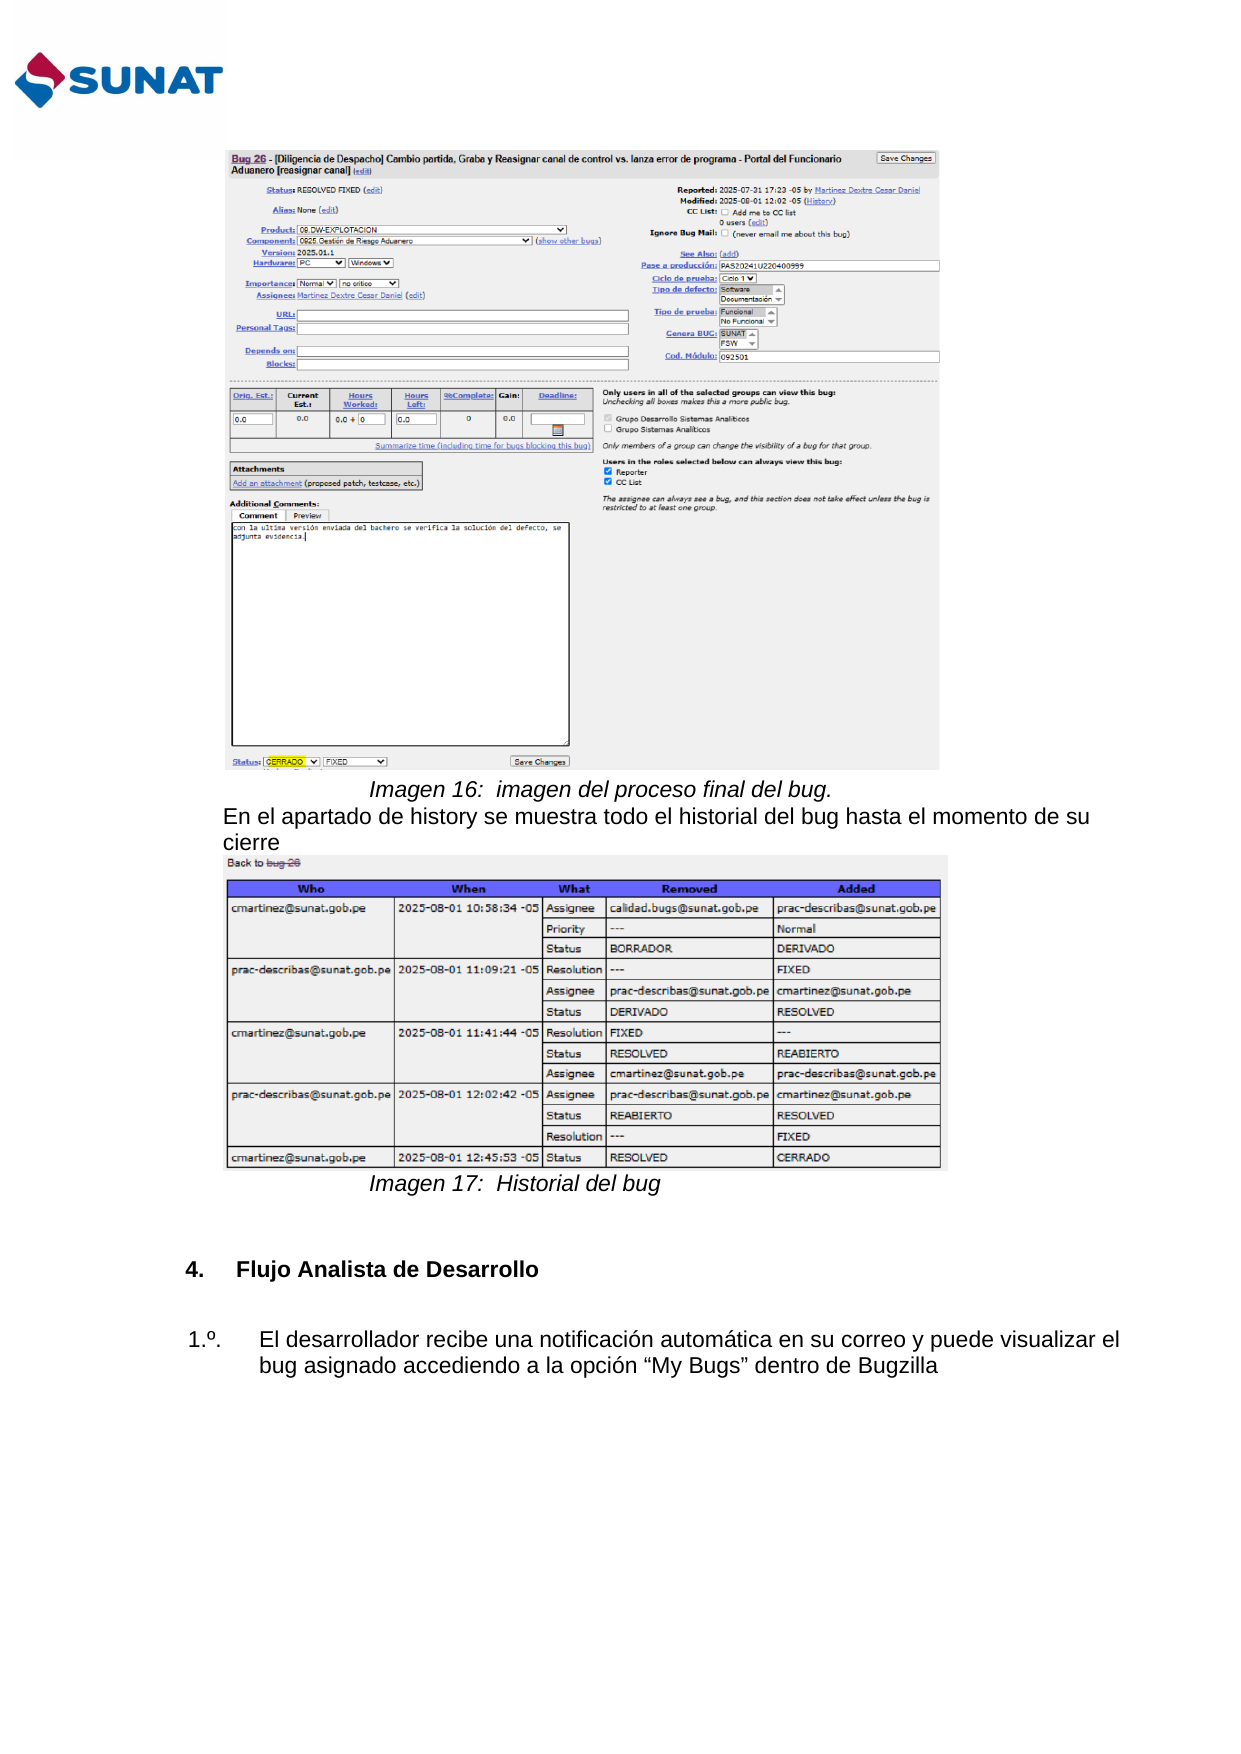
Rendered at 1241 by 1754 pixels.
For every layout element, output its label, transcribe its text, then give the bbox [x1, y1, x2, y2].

list Imagen 17: Historial del bug [369, 1170, 1137, 1196]
picture [12, 0, 943, 777]
subtitle 4. Flujo Analista de Desarrollo [185, 1256, 1137, 1282]
list En el apartado de history se muestra todo el historial del bug hasta el momento de su cierre [223, 803, 1137, 855]
picture [222, 855, 948, 1171]
list Imagen 16: imagen del proceso final del bug. [369, 776, 1137, 803]
